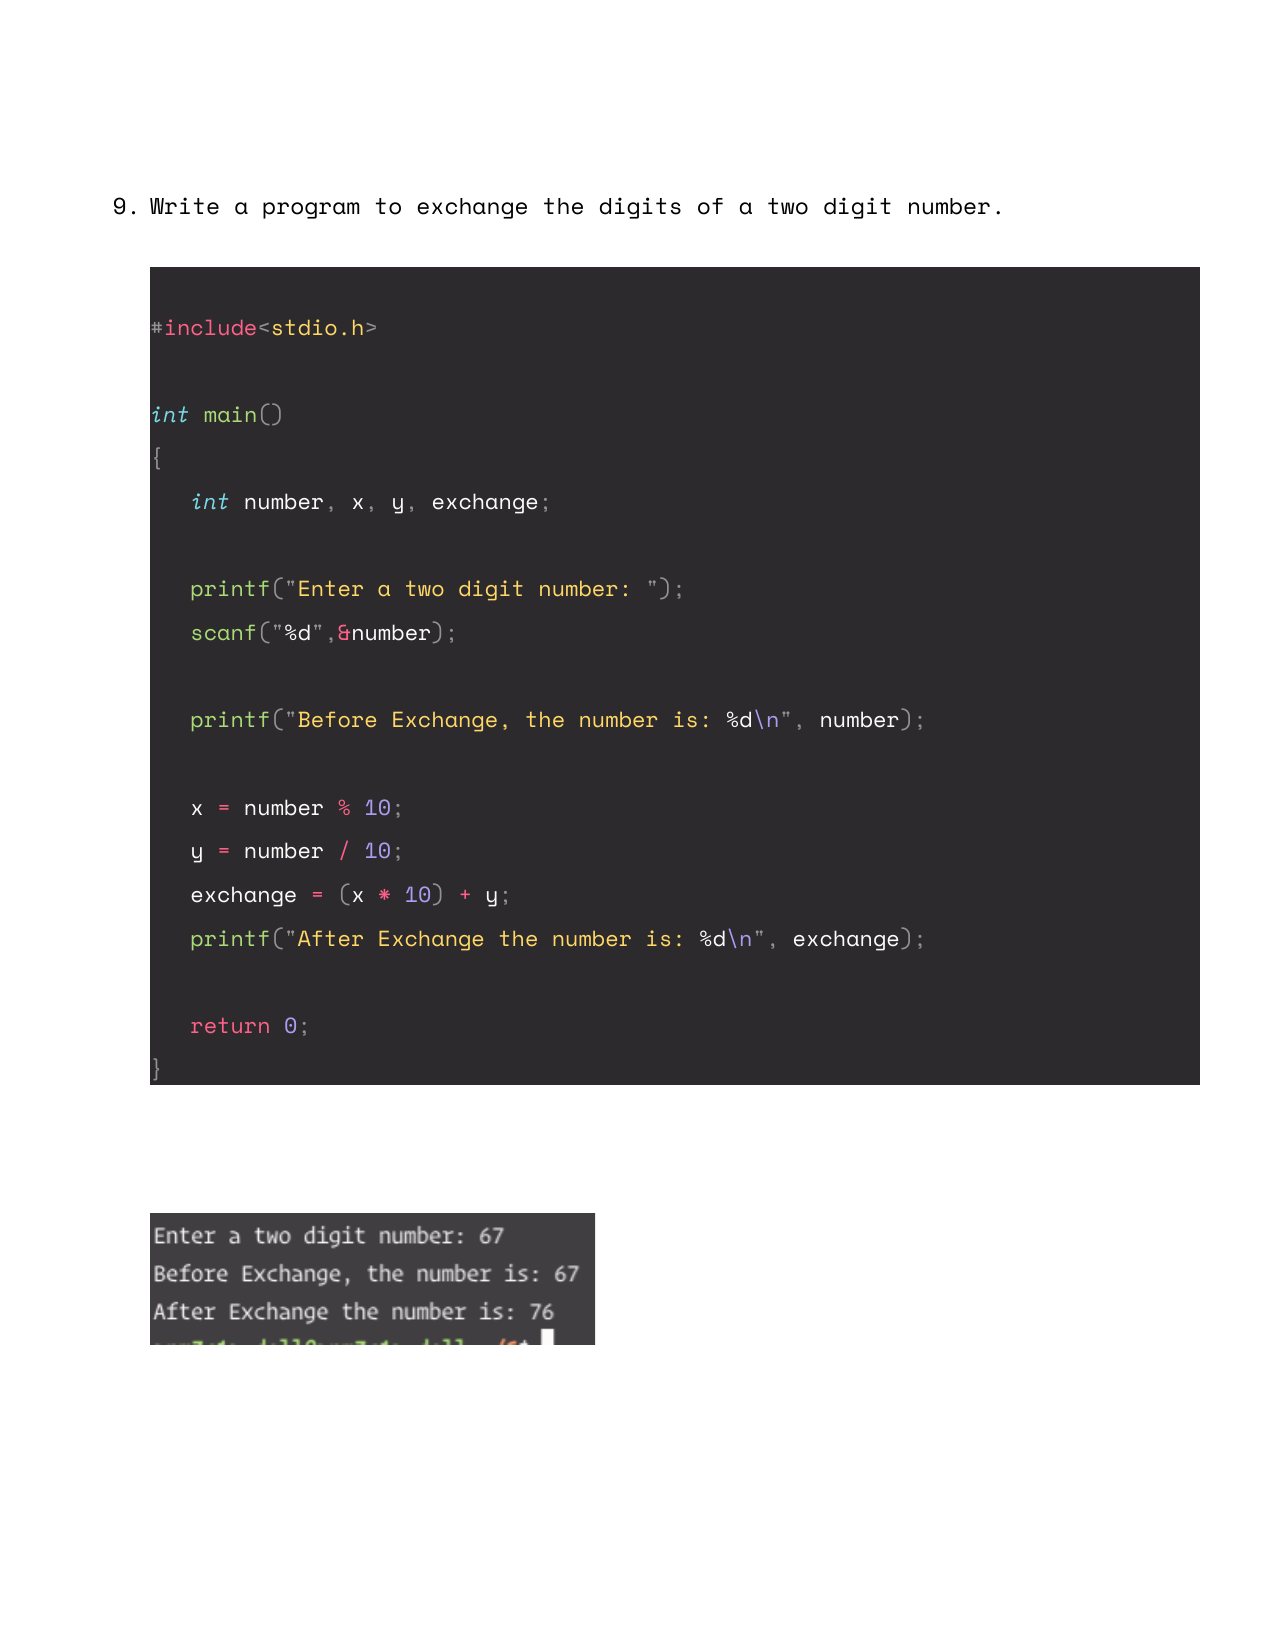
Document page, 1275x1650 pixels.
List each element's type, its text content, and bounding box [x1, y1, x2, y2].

text return 0; [150, 1009, 1200, 1041]
text x = number % 10; [150, 791, 1200, 823]
text y = number / 10; [150, 834, 1200, 867]
text exchange = (x * 10) + y; [150, 878, 1200, 910]
list Write a program to exchange the digits of a two digit number. [112, 189, 1200, 223]
picture [150, 1213, 596, 1345]
text printf("Enter a two digit number: "); [150, 572, 1200, 605]
text int main() [150, 398, 1200, 430]
text } [150, 1052, 1200, 1085]
text int number, x, y, exchange; [150, 485, 1200, 517]
text scanf("%d",&number); [150, 616, 1200, 648]
text #include<stdio.h> [150, 311, 1200, 343]
text { [150, 441, 1200, 474]
text printf("After Exchange the number is: %d\n", exchange); [150, 922, 1200, 954]
text printf("Before Exchange, the number is: %d\n", number); [150, 703, 1200, 736]
